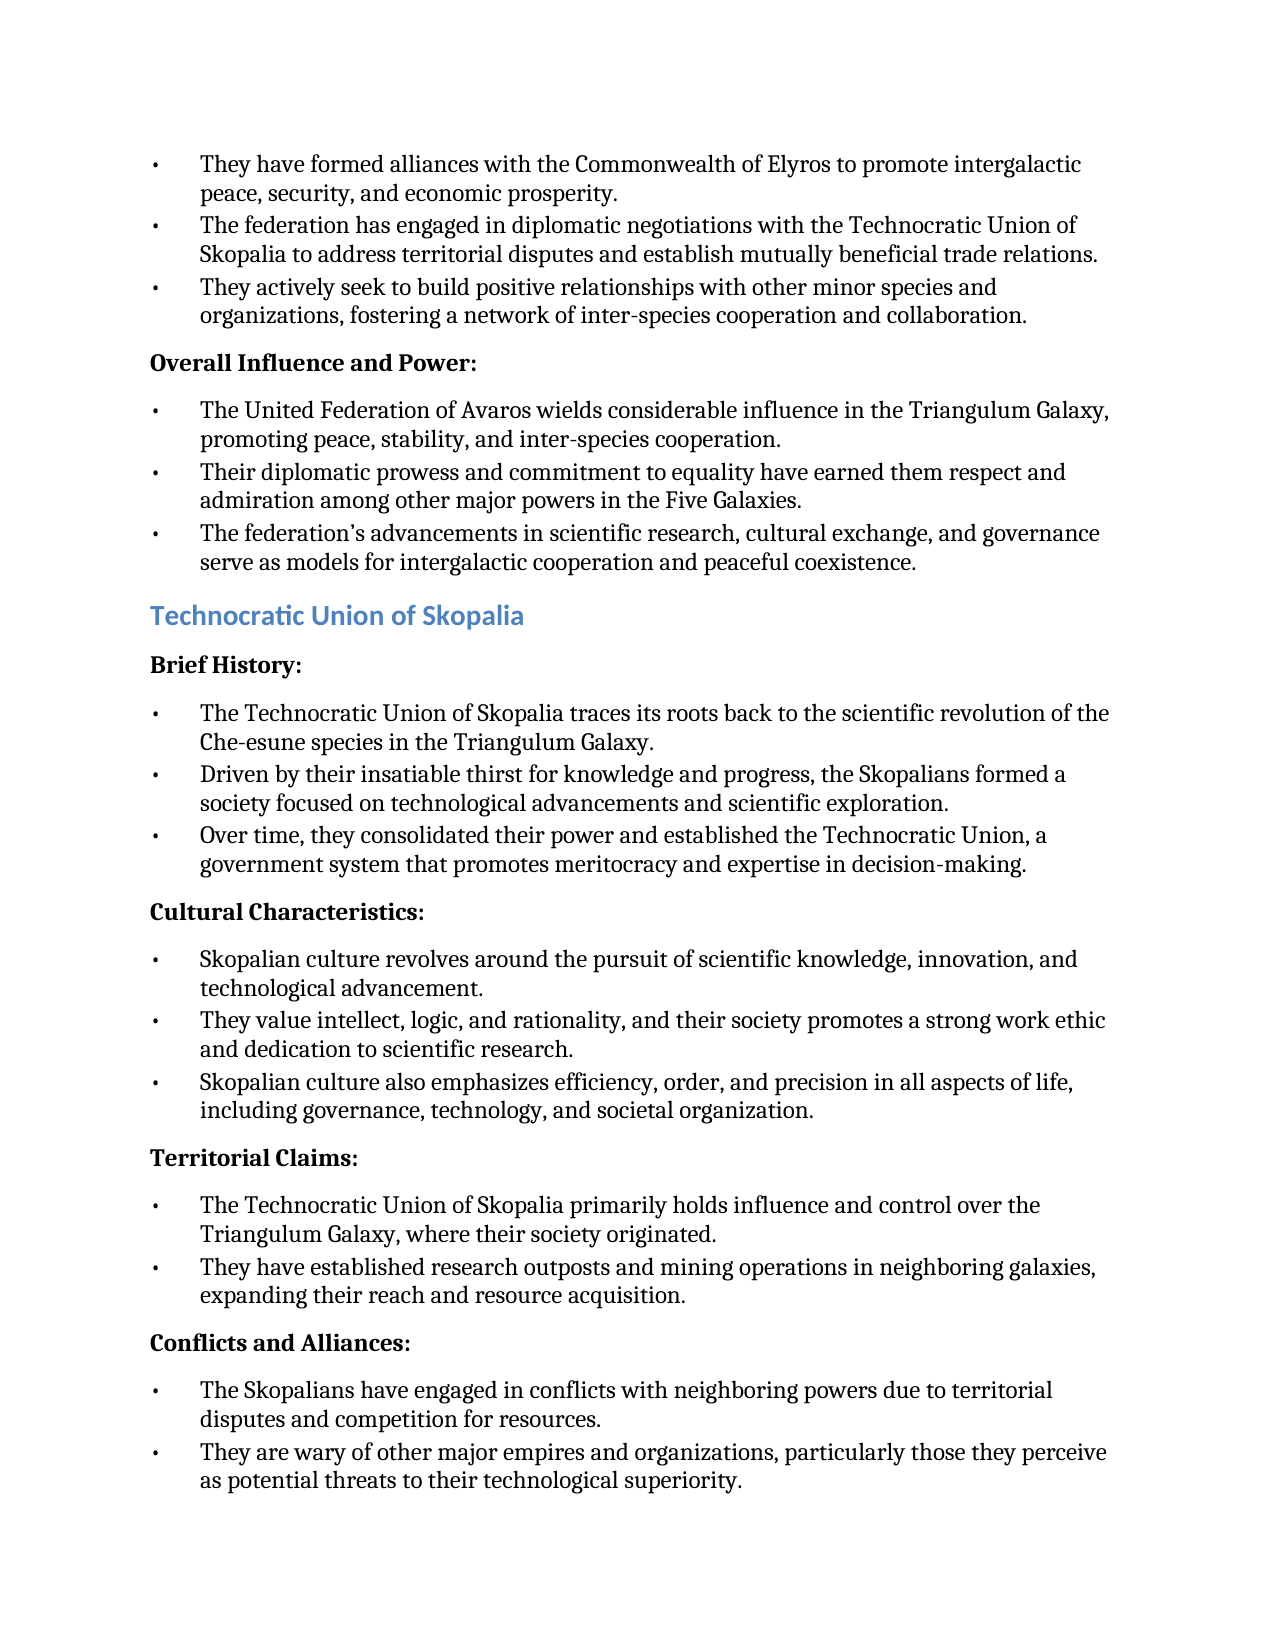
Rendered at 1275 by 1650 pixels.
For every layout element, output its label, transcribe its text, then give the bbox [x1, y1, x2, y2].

list They actively seek to build positive relationships with other minor species and organizations, fostering a network of inter-species cooperation and collaboration. [150, 272, 1125, 330]
list Skopalian culture also emphasizes efficiency, order, and precision in all aspects of life, including governance, technology, and societal organization. [150, 1068, 1125, 1125]
text Brief History: [150, 651, 1125, 680]
text Cultural Characteristics: [150, 898, 1125, 926]
list The United Federation of Avaros wields considerable influence in the Triangulum Galaxy, promoting peace, stability, and inter-species cooperation. [150, 396, 1125, 454]
text Overall Influence and Power: [150, 349, 1125, 377]
list They are wary of other major empires and organizations, particularly those they perceive as potential threats to their technological superiority. [150, 1438, 1125, 1495]
list Their diplomatic prowess and commitment to equality have earned them respect and admiration among other major powers in the Five Galaxies. [150, 457, 1125, 515]
list They have formed alliances with the Commonwealth of Elyros to promote intergalactic peace, security, and economic prosperity. [150, 150, 1125, 207]
subtitle Technocratic Union of Skopalia [150, 597, 1125, 633]
list The Technocratic Union of Skopalia traces its roots back to the scientific revolution of the Che-esune species in the Triangulum Galaxy. [150, 699, 1125, 756]
text Conflicts and Alliances: [150, 1329, 1125, 1358]
list The Technocratic Union of Skopalia primarily holds influence and control over the Triangulum Galaxy, where their society originated. [150, 1191, 1125, 1249]
list Over time, they consolidated their power and established the Technocratic Union, a government system that promotes meritocracy and expertise in decision-making. [150, 821, 1125, 879]
list The Skopalians have engaged in conflicts with neighboring powers due to territorial disputes and competition for resources. [150, 1376, 1125, 1434]
list They value intellect, logic, and rationality, and their society promotes a strong work ethic and dedication to scientific research. [150, 1006, 1125, 1064]
list They have established research outposts and mining operations in neighboring galaxies, expanding their reach and resource acquisition. [150, 1253, 1125, 1310]
list The federation has engaged in diplomatic negotiations with the Technocratic Union of Skopalia to address territorial disputes and establish mutually beneficial trade relations. [150, 211, 1125, 269]
list Driven by their insatiable thirst for knowledge and progress, the Skopalians formed a society focused on technological advancements and scientific exploration. [150, 760, 1125, 818]
list The federation’s advancements in scientific research, cultural exchange, and governance serve as models for intergalactic cooperation and peaceful coexistence. [150, 519, 1125, 576]
text Territorial Claims: [150, 1144, 1125, 1173]
list Skopalian culture revolves around the pursuit of scientific knowledge, innovation, and technological advancement. [150, 945, 1125, 1003]
